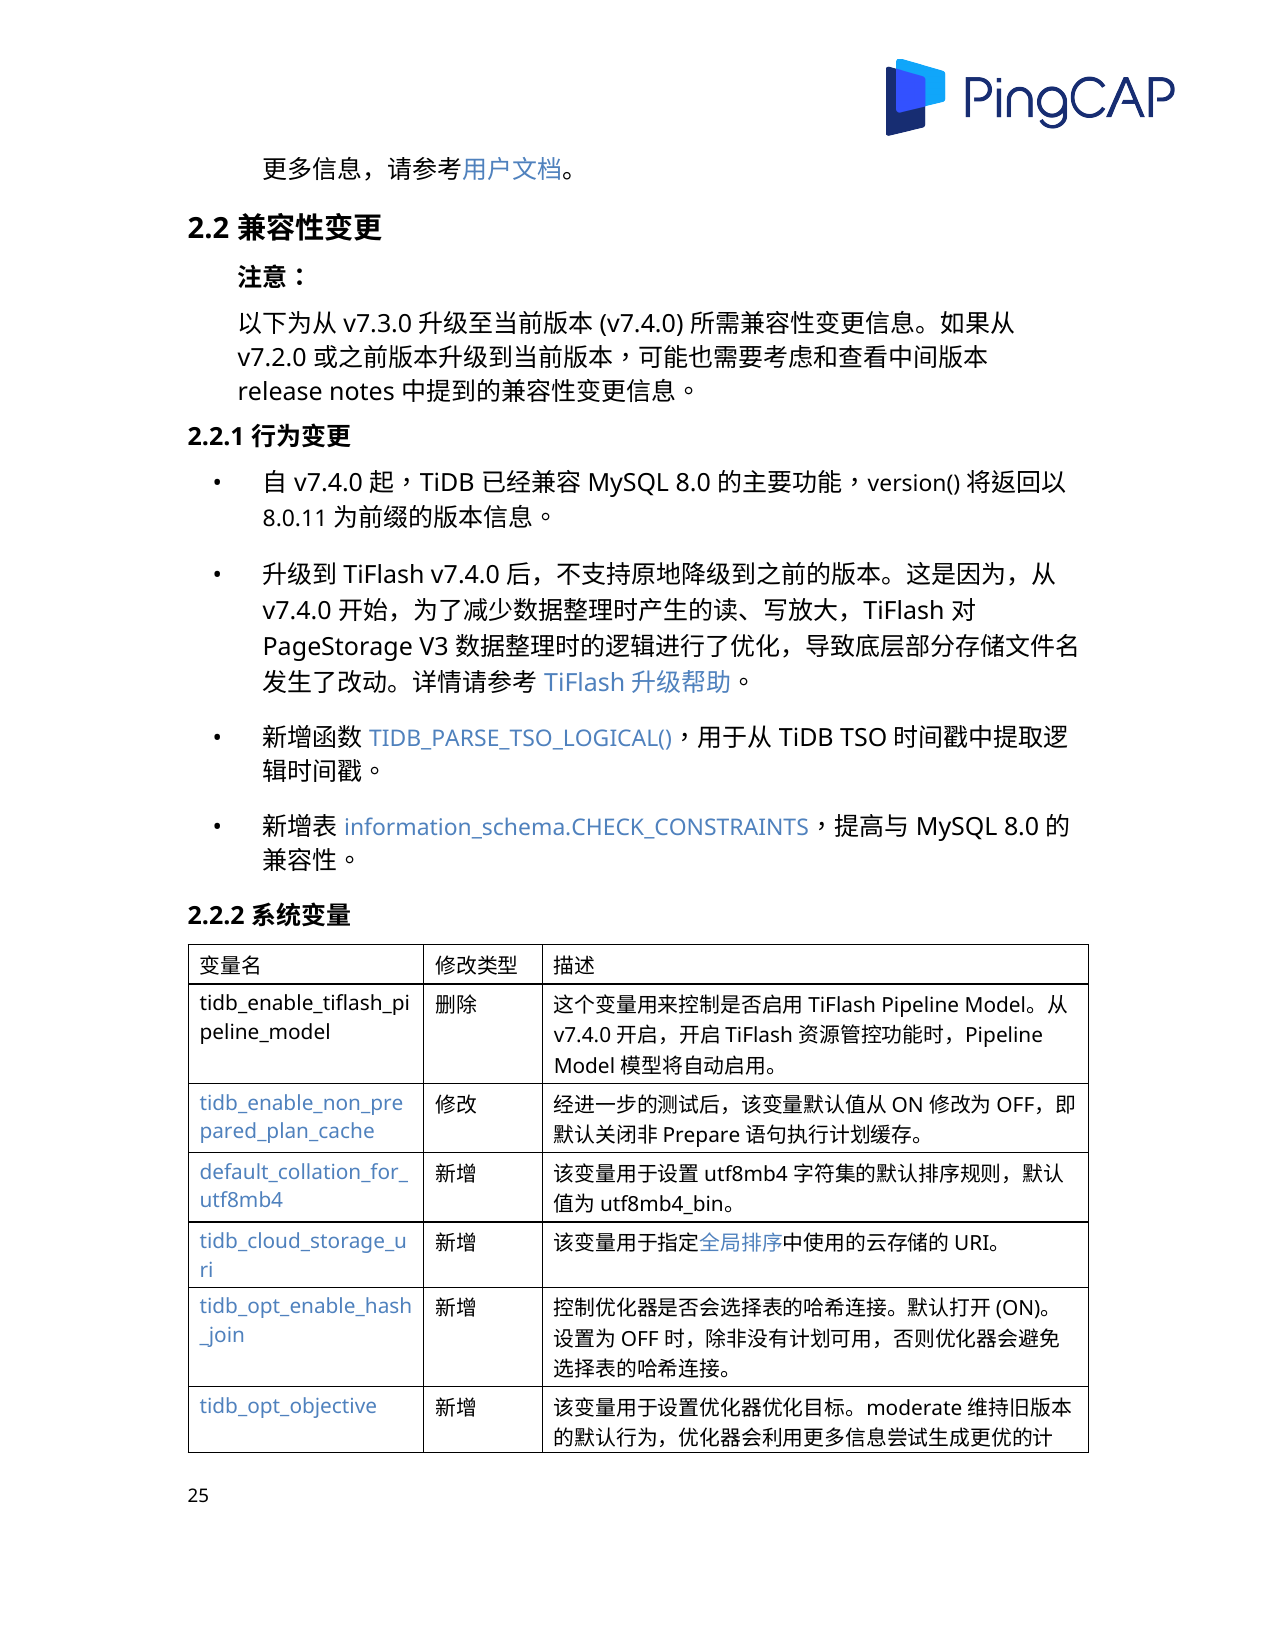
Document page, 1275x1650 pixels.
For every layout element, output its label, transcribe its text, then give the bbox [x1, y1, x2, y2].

list 新增函数 TIDB_PARSE_TSO_LOGICAL()，用于从 TiDB TSO 时间戳中提取逻辑时间戳。 [212, 720, 1087, 788]
table_cell 该变量用于指定全局排序中使用的云存储的 URI。 [543, 1223, 1088, 1287]
table_cell 新增 [424, 1153, 542, 1221]
table_cell 控制优化器是否会选择表的哈希连接。默认打开 (ON)。设置为 OFF 时，除非没有计划可用，否则优化器会避免选择表的哈希连接。 [543, 1288, 1088, 1386]
list 自 v7.4.0 起，TiDB 已经兼容 MySQL 8.0 的主要功能，version() 将返回以 8.0.11 为前缀的版本信息。 [212, 465, 1087, 533]
table_header 描述 [543, 945, 1088, 983]
table_cell default_collation_for_utf8mb4 [189, 1153, 423, 1221]
table_cell 新增 [424, 1387, 542, 1452]
table_header 修改类型 [424, 945, 542, 983]
text 以下为从 v7.3.0 升级至当前版本 (v7.4.0) 所需兼容性变更信息。如果从 v7.2.0 或之前版本升级到当前版本，可能也需要考虑和查看中间版本 release notes 中提到的兼容性变更信息。 [237, 304, 1037, 408]
table_cell tidb_opt_objective [189, 1387, 423, 1452]
subtitle 系统变量 [187, 898, 1087, 932]
table_cell 该变量用于设置 utf8mb4 字符集的默认排序规则，默认值为 utf8mb4_bin。 [543, 1153, 1088, 1221]
subtitle 兼容性变更 [187, 207, 1087, 247]
list 新增表 information_schema.CHECK_CONSTRAINTS，提高与 MySQL 8.0 的兼容性。 [212, 809, 1087, 877]
table_cell tidb_opt_enable_hash_join [189, 1288, 423, 1386]
text 注意： [237, 259, 1037, 293]
subtitle 行为变更 [187, 418, 1087, 453]
table_cell tidb_enable_non_prepared_plan_cache [189, 1084, 423, 1152]
list 升级到 TiFlash v7.4.0 后，不支持原地降级到之前的版本。这是因为，从 v7.4.0 开始，为了减少数据整理时产生的读、写放大，TiFlash 对 PageStorage V3 数据整理时的逻辑进行了优化，导致底层部分存储文件名发生了改动。详情请参考 TiFlash 升级帮助。 [212, 554, 1087, 699]
table_cell 经进一步的测试后，该变量默认值从 ON 修改为 OFF，即默认关闭非 Prepare 语句执行计划缓存。 [543, 1084, 1088, 1152]
table_cell 删除 [424, 985, 542, 1083]
table_header 变量名 [189, 945, 423, 983]
table_cell 新增 [424, 1288, 542, 1386]
table_cell 修改 [424, 1084, 542, 1152]
table_cell 该变量用于设置优化器优化目标。moderate 维持旧版本的默认行为，优化器会利用更多信息尝试生成更优的计划；determinate 则倾向于保守，保持执行计划稳定。 [543, 1387, 1088, 1452]
table_cell 这个变量用来控制是否启用 TiFlash Pipeline Model。从 v7.4.0 开启，开启 TiFlash 资源管控功能时，Pipeline Model 模型将自动启用。 [543, 985, 1088, 1083]
picture [886, 59, 1175, 136]
table_cell 新增 [424, 1223, 542, 1287]
table_cell tidb_enable_tiflash_pipeline_model [189, 985, 423, 1083]
list 更多信息，请参考用户文档。 [212, 150, 1087, 186]
table_cell tidb_cloud_storage_uri [189, 1223, 423, 1287]
